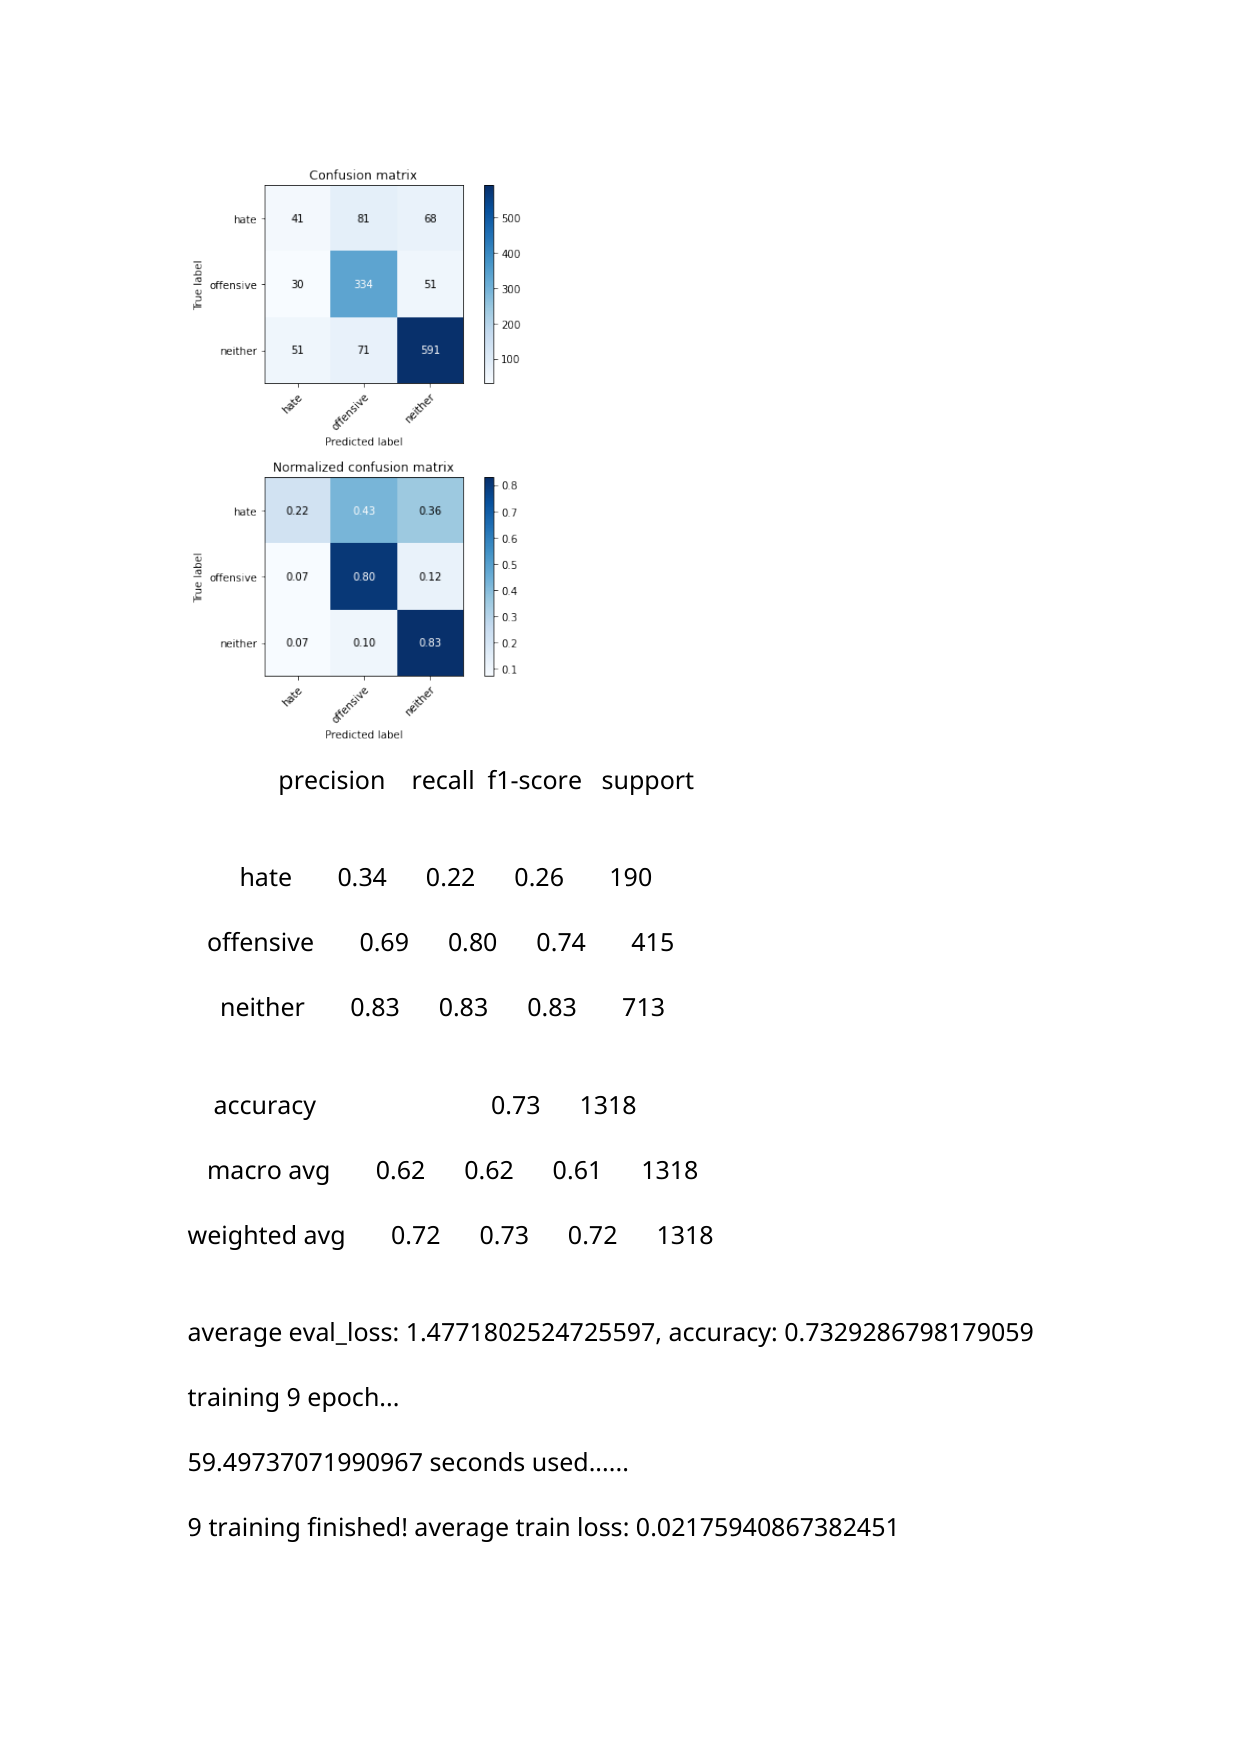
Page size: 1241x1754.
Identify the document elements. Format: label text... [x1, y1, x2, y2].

text weighted avg 0.72 0.73 0.72 1318 [187, 1202, 1053, 1267]
text precision recall f1-score support [187, 747, 1053, 812]
text macro avg 0.62 0.62 0.61 1318 [187, 1137, 1053, 1202]
text hate 0.34 0.22 0.26 190 [187, 844, 1053, 909]
text 59.49737071990967 seconds used...... [187, 1429, 1053, 1494]
text neither 0.83 0.83 0.83 713 [187, 974, 1053, 1039]
text offensive 0.69 0.80 0.74 415 [187, 909, 1053, 974]
text average eval_loss: 1.4771802524725597, accuracy: 0.7329286798179059 [187, 1299, 1053, 1364]
text training 9 epoch... [187, 1364, 1053, 1429]
picture [187, 455, 525, 747]
text 9 training finished! average train loss: 0.02175940867382451 [187, 1494, 1053, 1559]
picture [187, 162, 528, 454]
text accuracy 0.73 1318 [187, 1072, 1053, 1137]
